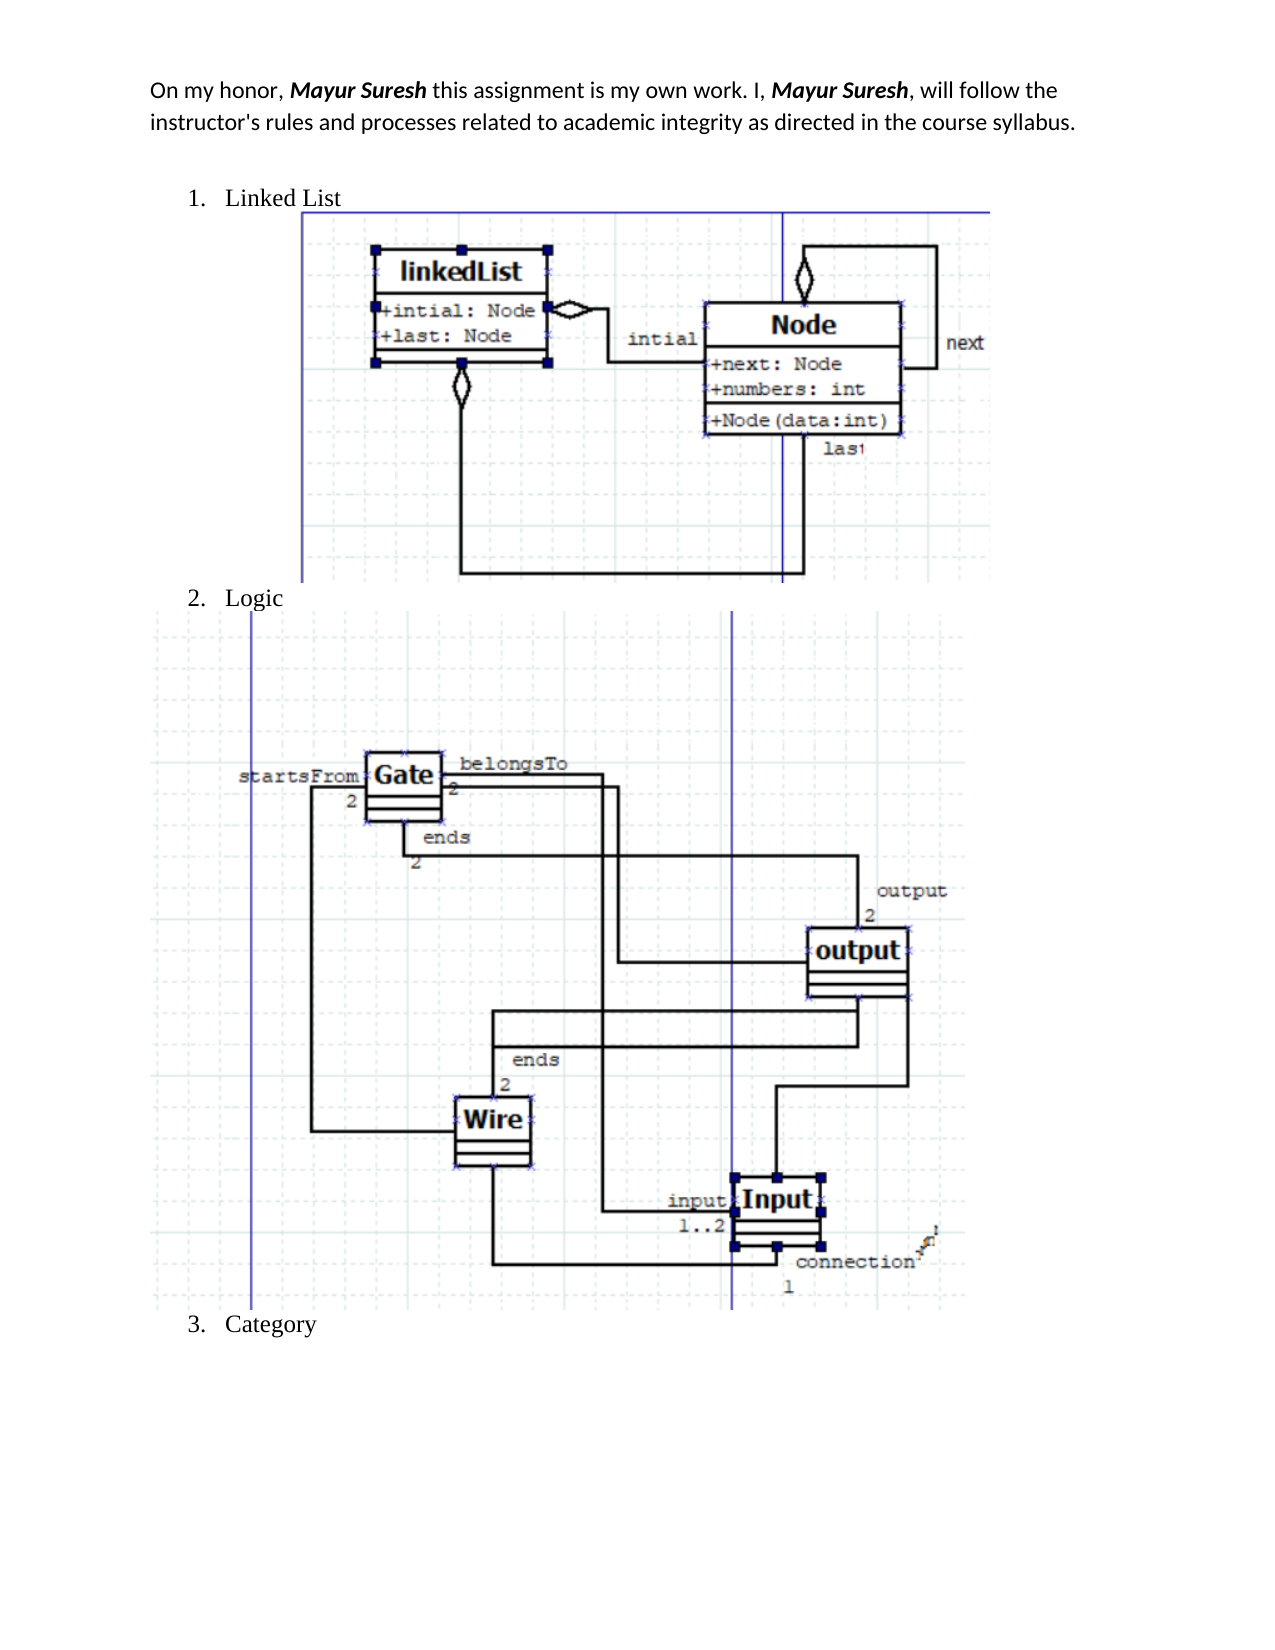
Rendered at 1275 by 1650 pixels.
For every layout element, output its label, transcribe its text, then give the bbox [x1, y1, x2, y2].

list Category [187, 1309, 1125, 1338]
picture [150, 611, 965, 1310]
list Logic [187, 583, 1125, 612]
list Linked List [187, 183, 1125, 212]
picture [300, 211, 990, 583]
